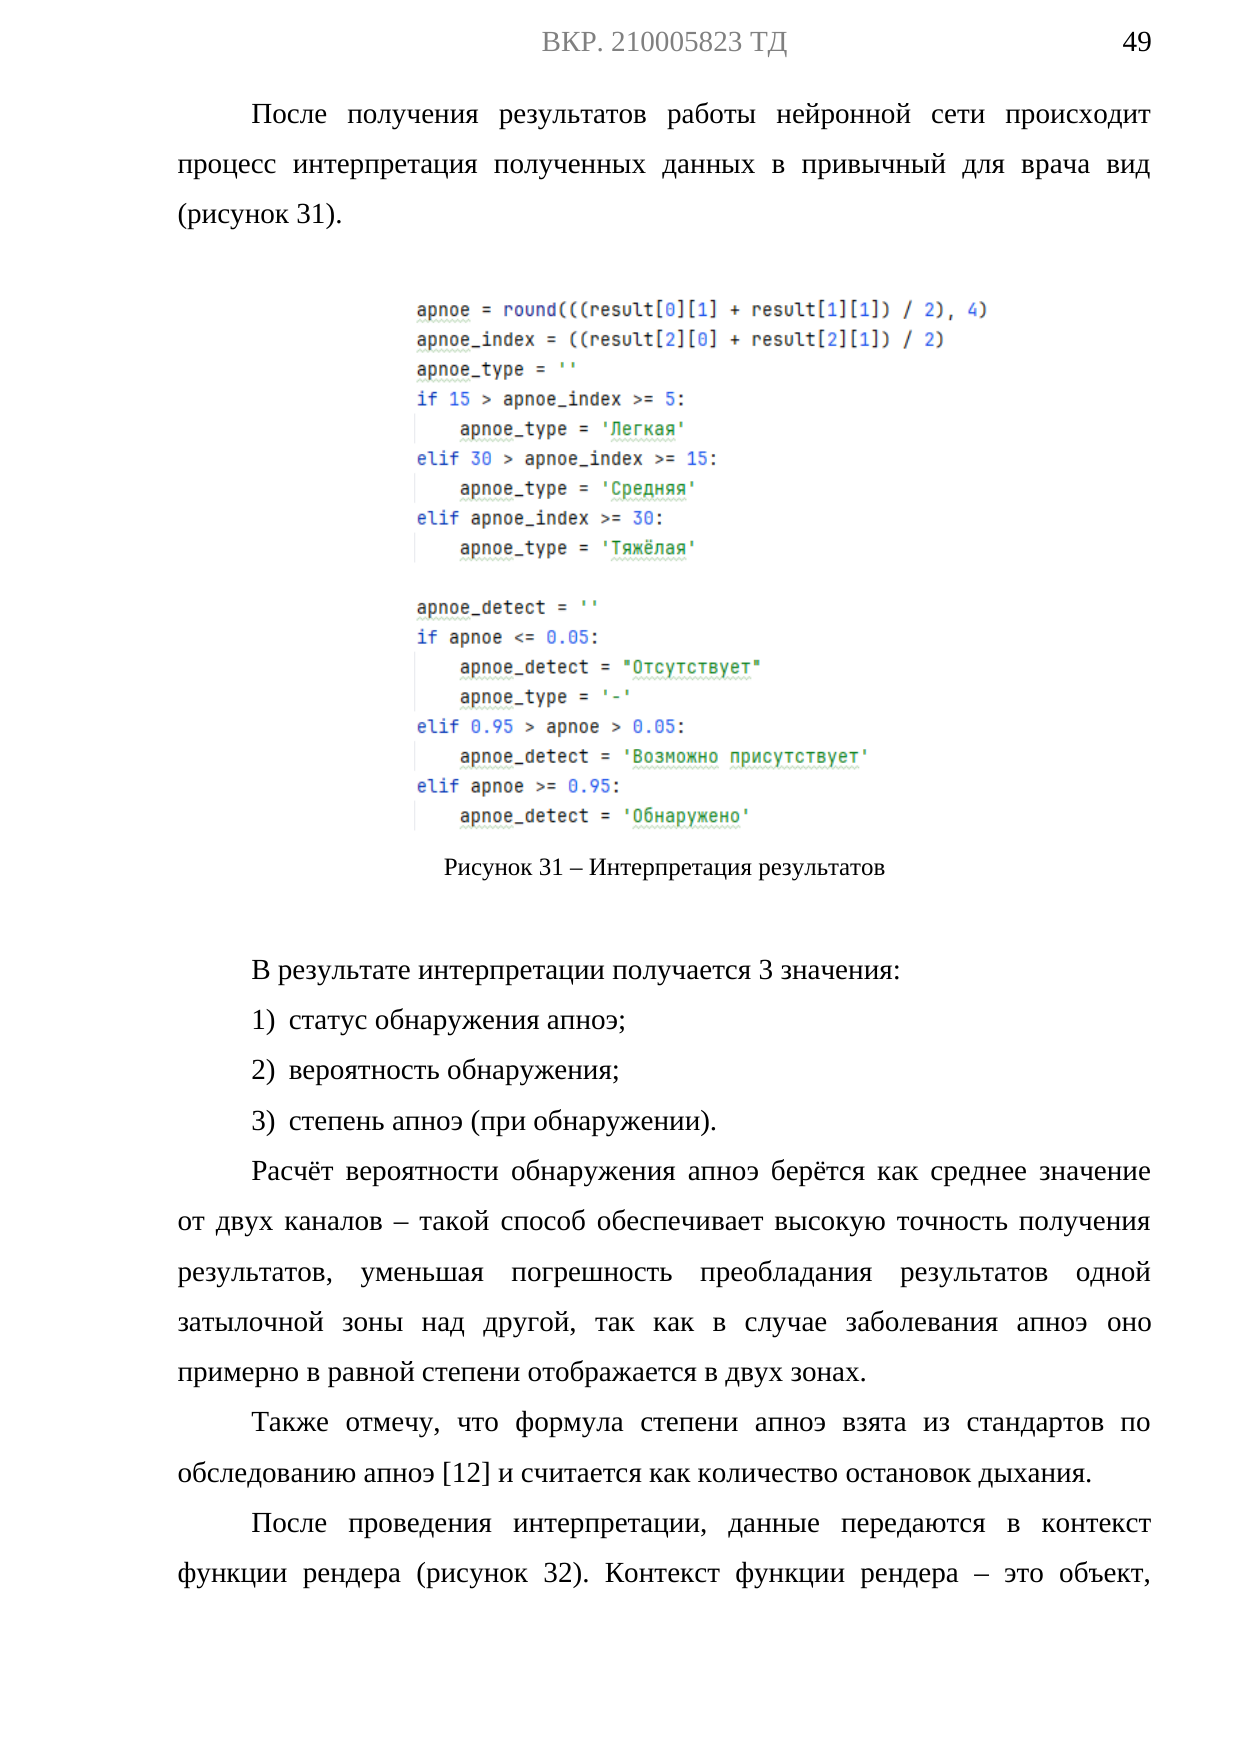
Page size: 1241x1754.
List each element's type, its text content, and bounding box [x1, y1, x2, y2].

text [177, 1505, 1152, 1589]
list степень апноэ (при обнаружении). [251, 1103, 1152, 1136]
picture [414, 297, 989, 836]
text Расчёт вероятности обнаружения апноэ берётся как среднее значение от двух каналов – такой способ обеспечивает высокую точность получения результатов, уменьшая погрешность преобладания результатов одной затылочной зоны над другой, так как в случае заболевания апноэ оно примерно в равной степени отображается в двух зонах. [177, 1153, 1152, 1388]
text В результате интерпретации получается 3 значения: [177, 952, 1152, 985]
text Также отмечу, что формула степени апноэ взята из стандартов по обследованию апноэ [12] и считается как количество остановок дыхания. [177, 1404, 1152, 1488]
text После получения результатов работы нейронной сети происходит процесс интерпретация полученных данных в привычный для врача вид (рисунок 31). [177, 96, 1152, 230]
list вероятность обнаружения; [251, 1052, 1152, 1086]
list статус обнаружения апноэ; [251, 1002, 1152, 1036]
